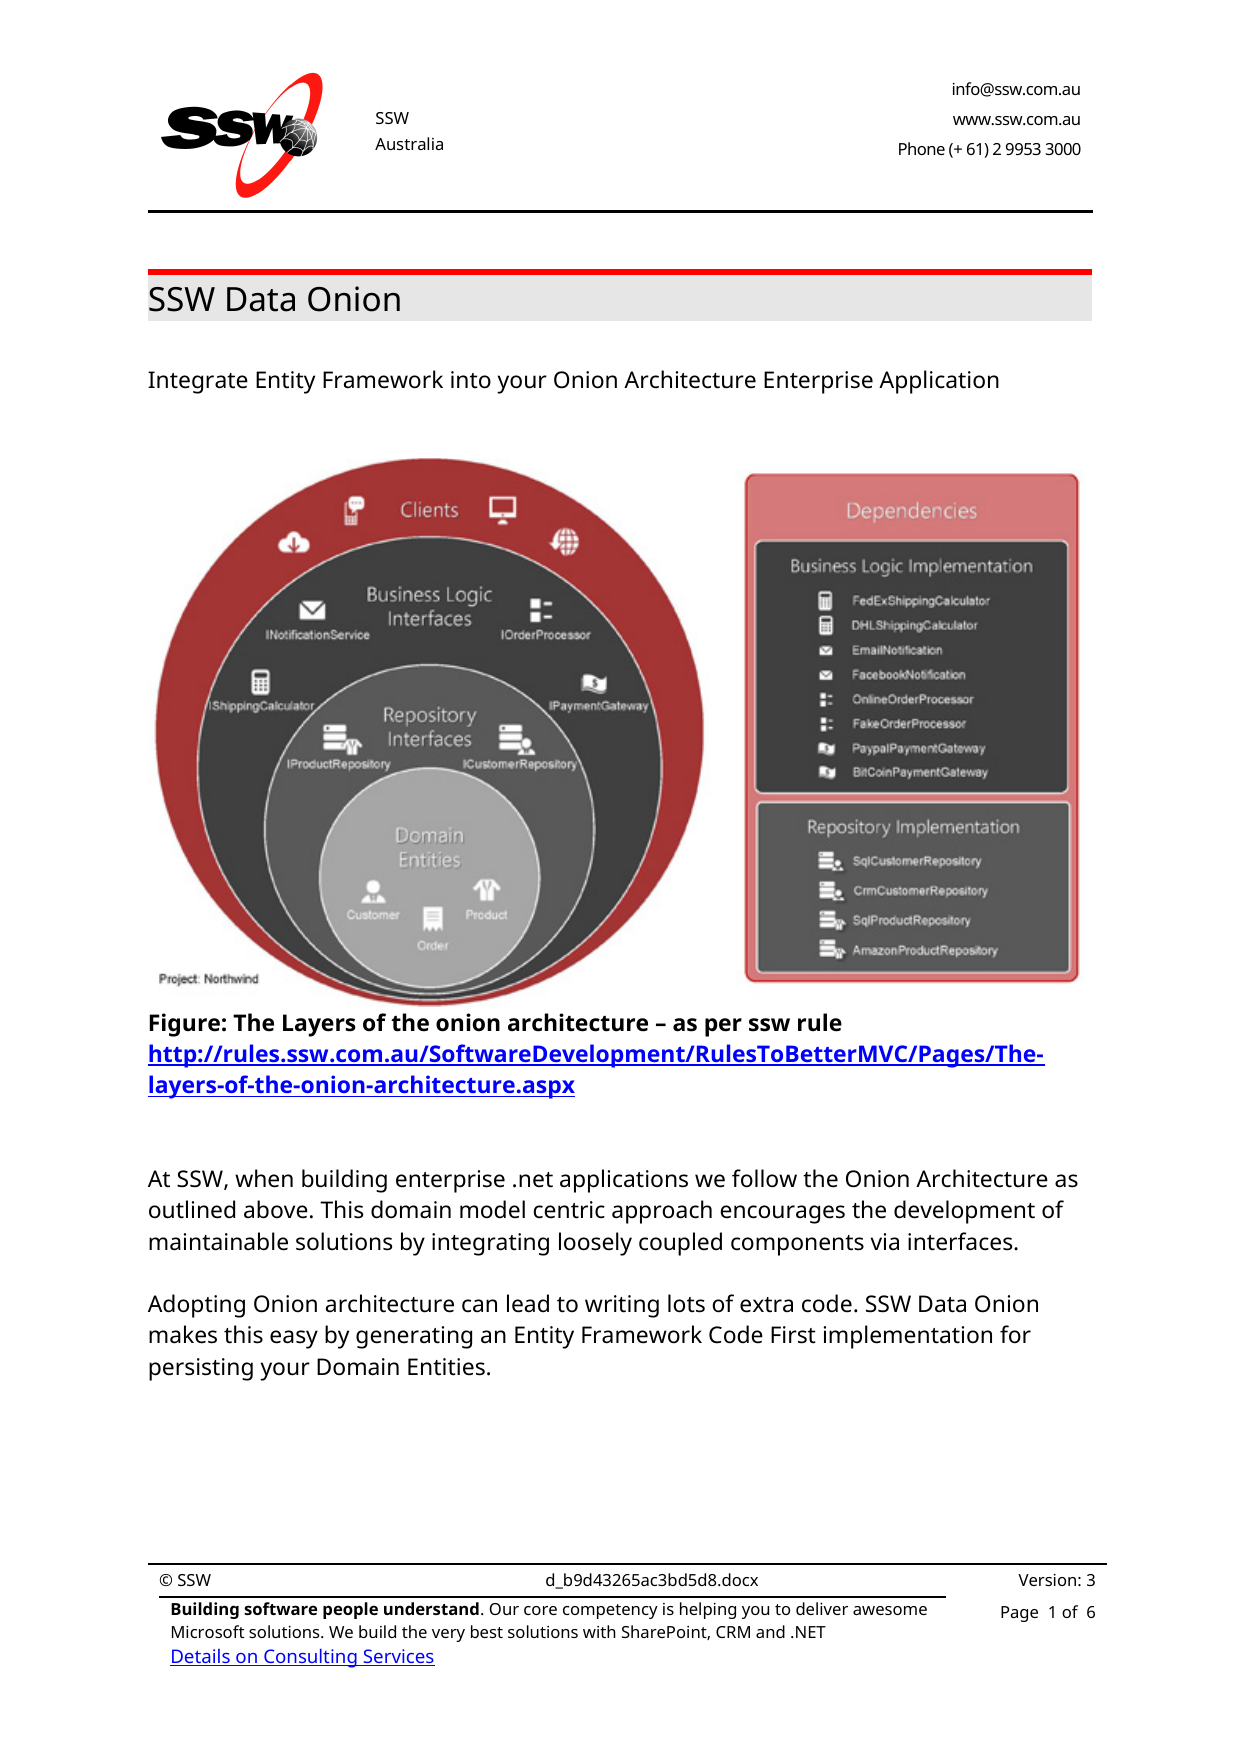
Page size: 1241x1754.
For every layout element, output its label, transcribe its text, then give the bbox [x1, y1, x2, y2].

picture [158, 70, 323, 199]
picture [147, 458, 1086, 1007]
text Adopting Onion architecture can lead to writing lots of extra code. SSW Data Onion makes this easy by generating an Entity Framework Code First implementation for persisting your Domain Entities. [148, 1288, 1092, 1382]
text At SSW, when building enterprise .net applications we follow the Onion Architecture as outlined above. This domain model centric approach encourages the development of maintainable solutions by integrating loosely coupled components via interfaces. [148, 1163, 1092, 1257]
text Figure: The Layers of the onion architecture – as per ssw rule http://rules.ssw.com.au/SoftwareDevelopment/RulesToBetterMVC/Pages/The-layers-of-the-onion-architecture.aspx [148, 1007, 1092, 1100]
text Integrate Entity Framework into your Onion Architecture Enterprise Application [148, 364, 1092, 396]
subtitle SSW Data Onion [148, 275, 1092, 321]
